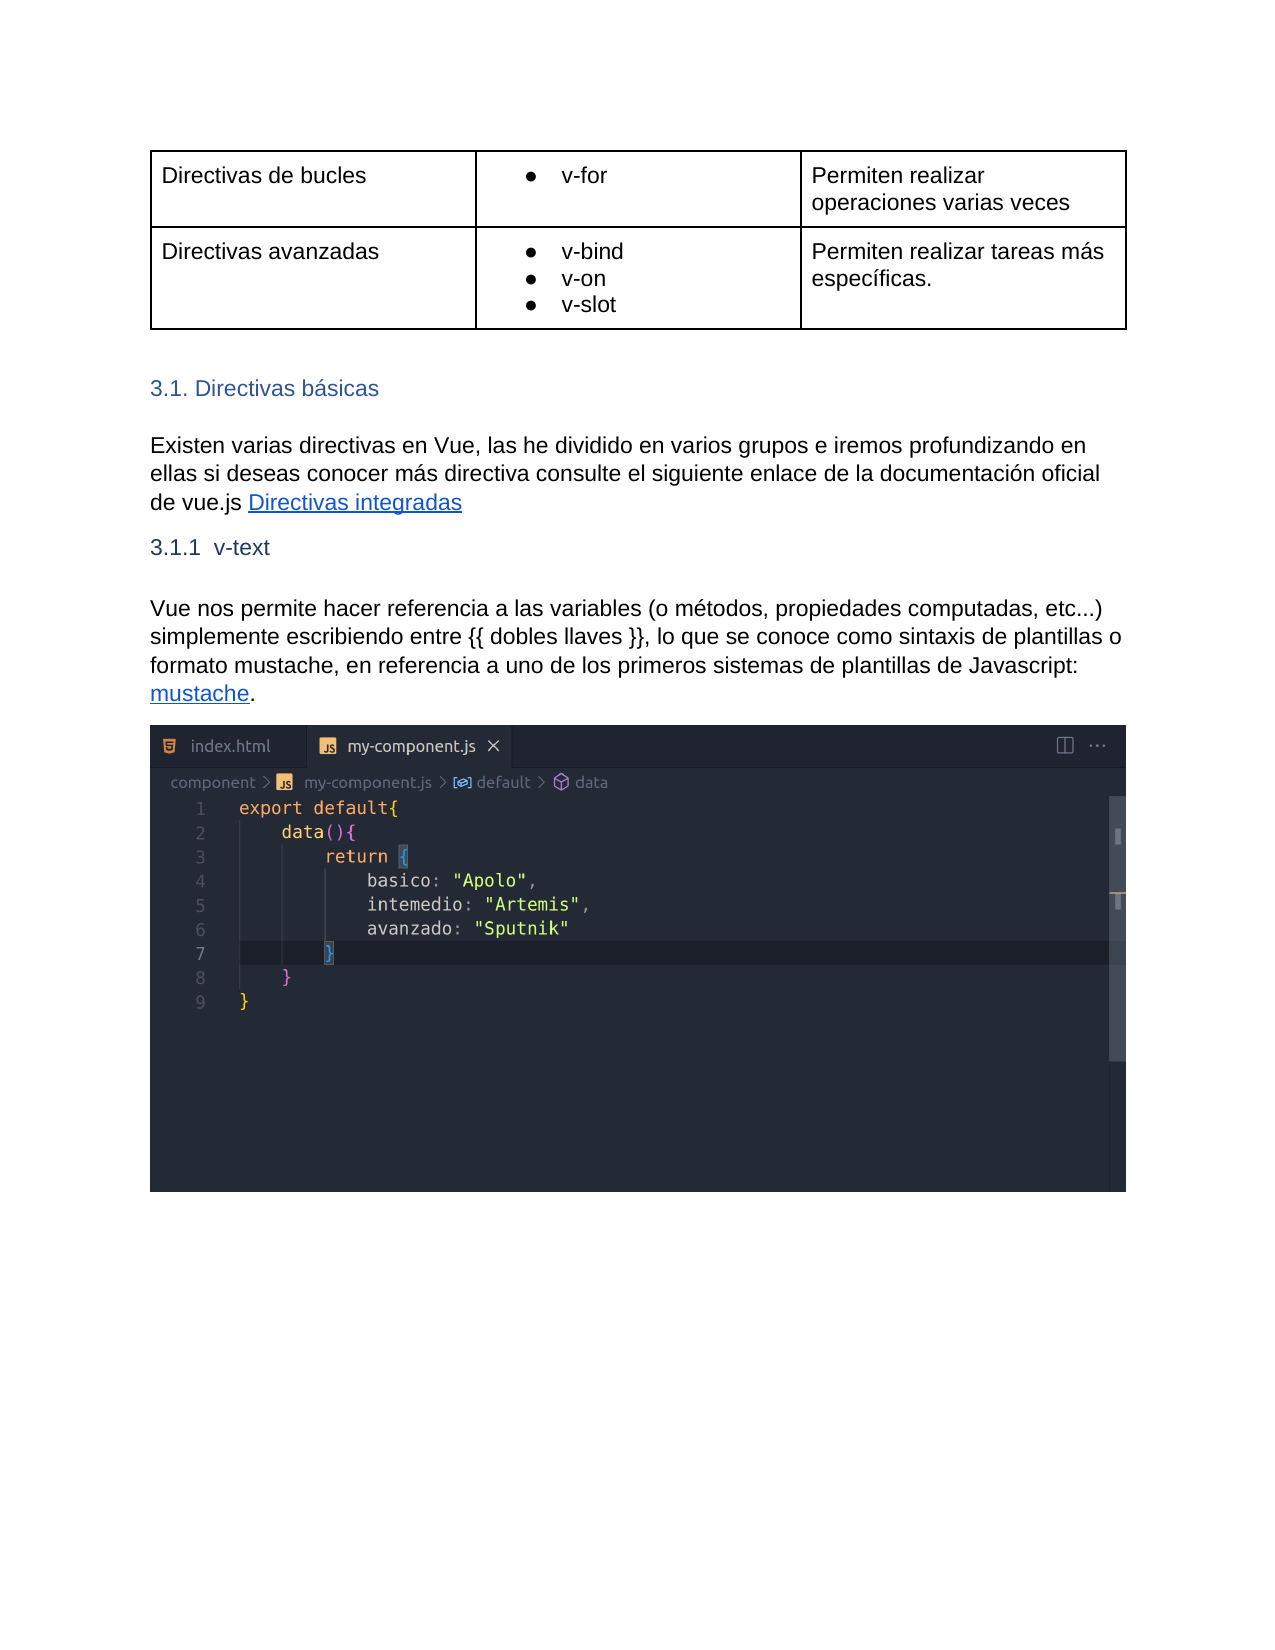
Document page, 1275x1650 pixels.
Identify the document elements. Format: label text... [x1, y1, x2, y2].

text Vue nos permite hacer referencia a las variables (o métodos, propiedades computadas, etc...) simplemente escribiendo entre {{ dobles llaves }}, lo que se conoce como sintaxis de plantillas o formato mustache, en referencia a uno de los primeros sistemas de plantillas de Javascript: mustache. [150, 595, 1125, 706]
table_cell v-bind v-on v-slot [477, 228, 800, 328]
table_cell Permiten realizar tareas más específicas. [802, 228, 1125, 328]
subtitle 3.1.1 v-text [150, 534, 1125, 560]
table_cell v-for [477, 152, 800, 226]
text Existen varias directivas en Vue, las he dividido en varios grupos e iremos profundizando en ellas si deseas conocer más directiva consulte el siguiente enlace de la documentación oficial de vue.js Directivas integradas [150, 403, 1125, 515]
table_cell Directivas avanzadas [152, 228, 475, 328]
picture [150, 725, 1126, 1192]
table_cell Permiten realizar operaciones varias veces [802, 152, 1125, 226]
subtitle 3.1. Directivas básicas [150, 375, 1125, 401]
table_cell Directivas de bucles [152, 152, 475, 226]
